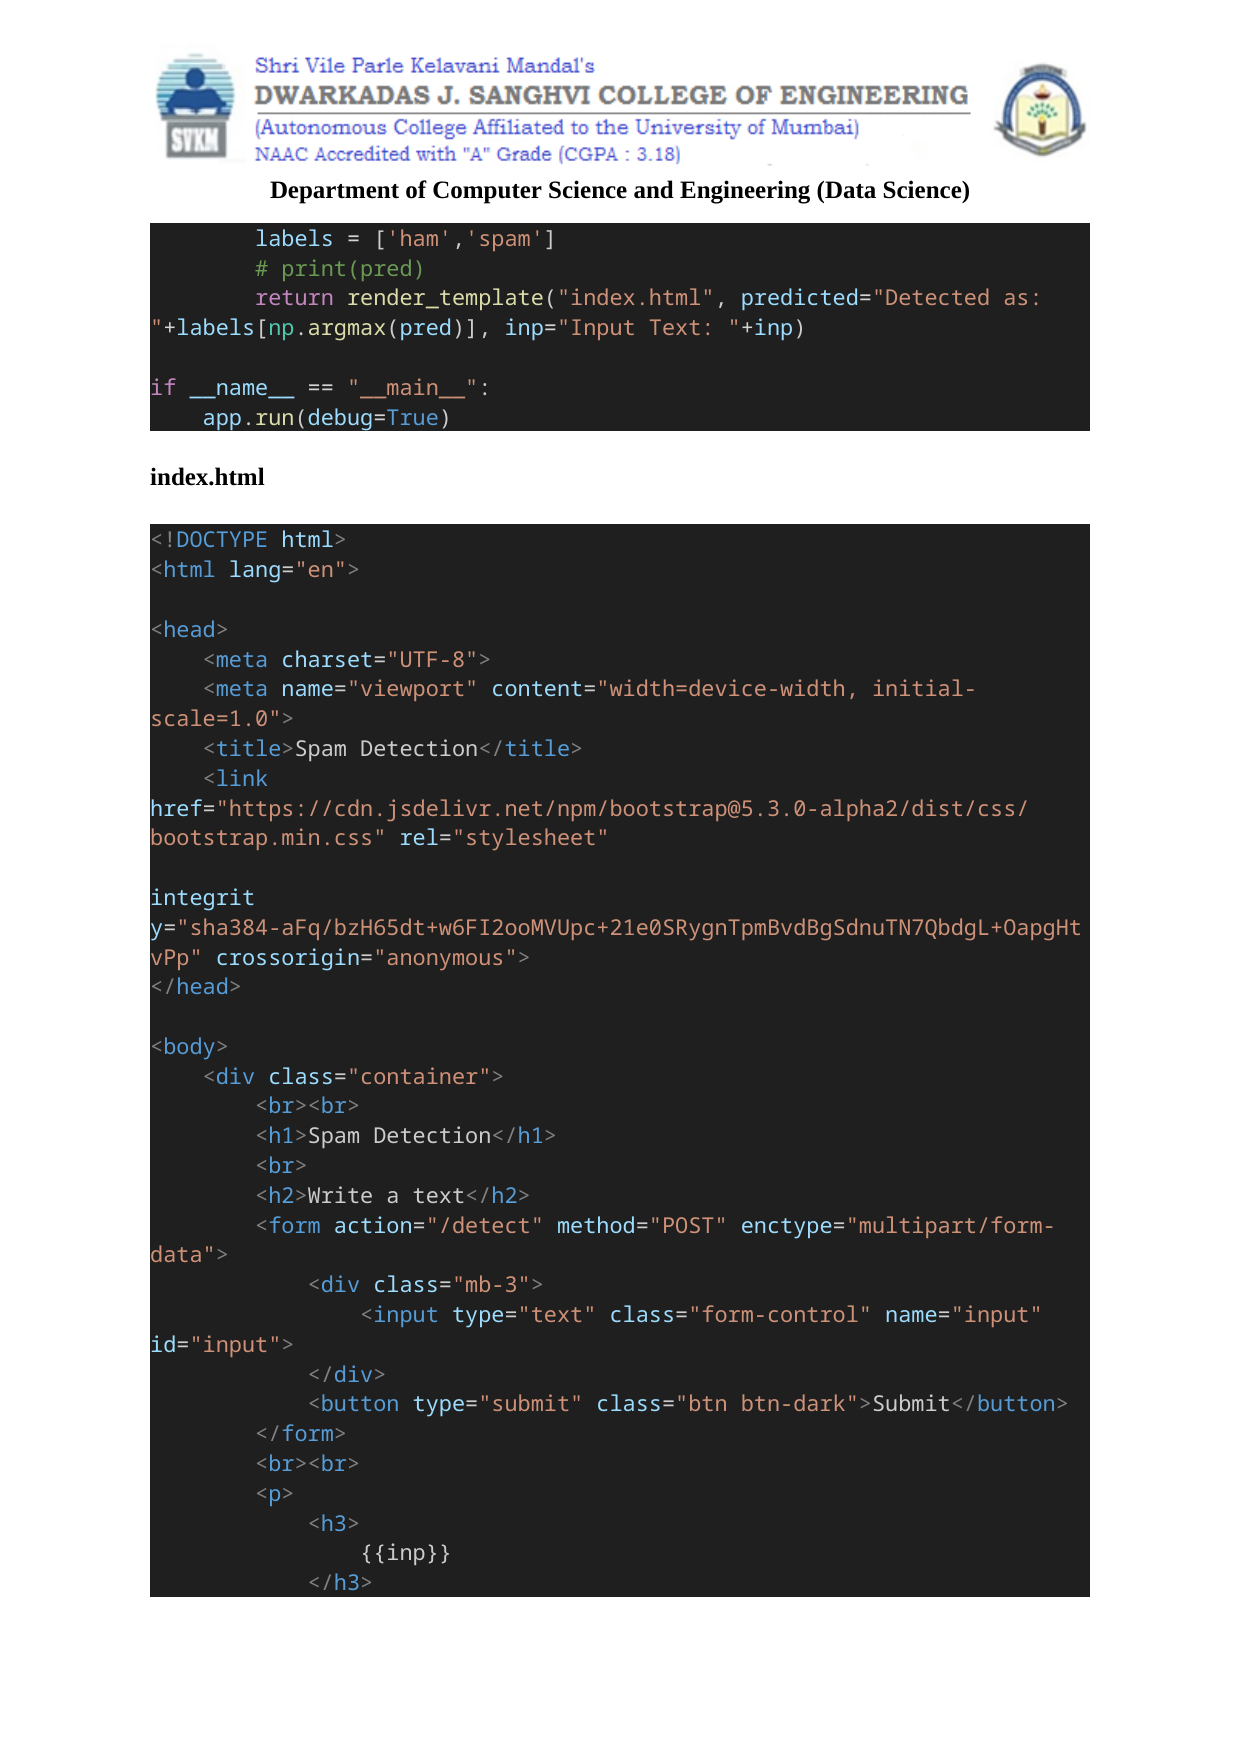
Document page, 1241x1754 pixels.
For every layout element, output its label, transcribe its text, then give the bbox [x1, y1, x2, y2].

text <meta charset="UTF-8"> [150, 643, 1090, 673]
text <h1>Spam Detection</h1> [150, 1120, 1090, 1150]
text </form> [150, 1418, 1090, 1448]
text <title>Spam Detection</title> [150, 733, 1090, 763]
text <p> [150, 1478, 1090, 1507]
text <br> [150, 1150, 1090, 1180]
text </h3> [150, 1567, 1090, 1597]
text # print(pred) [150, 252, 1090, 282]
text <link href="https://cdn.jsdelivr.net/npm/bootstrap@5.3.0-alpha2/dist/css/bootstrap.min.css" rel="stylesheet" [150, 763, 1090, 852]
text </div> [150, 1358, 1090, 1388]
text return render_template("index.html", predicted="Detected as: "+labels[np.argmax(pred)], inp="Input Text: "+inp) [150, 282, 1090, 342]
text <button type="submit" class="btn btn-dark">Submit</button> [150, 1388, 1090, 1418]
text <h2>Write a text</h2> [150, 1180, 1090, 1209]
text <!DOCTYPE html> [150, 524, 1090, 554]
text if __name__ == "__main__": [150, 372, 1090, 401]
text <body> [150, 1031, 1090, 1061]
text <div class="container"> [150, 1061, 1090, 1090]
text <form action="/detect" method="POST" enctype="multipart/form-data"> [150, 1209, 1090, 1269]
text <input type="text" class="form-control" name="input" id="input"> [150, 1299, 1090, 1358]
text {{inp}} [150, 1537, 1090, 1567]
text labels = ['ham','spam'] [150, 223, 1090, 252]
text <head> [150, 614, 1090, 643]
text app.run(debug=True) [150, 401, 1090, 431]
text <br><br> [150, 1090, 1090, 1120]
text <meta name="viewport" content="width=device-width, initial-scale=1.0"> [150, 673, 1090, 733]
text <h3> [150, 1507, 1090, 1537]
text </head> [150, 971, 1090, 1001]
text index.html [150, 462, 1090, 491]
text <div class="mb-3"> [150, 1269, 1090, 1299]
text <html lang="en"> [150, 554, 1090, 584]
text <br><br> [150, 1448, 1090, 1478]
text integrity="sha384-aFq/bzH65dt+w6FI2ooMVUpc+21e0SRygnTpmBvdBgSdnuTN7QbdgL+OapgHtvPp" crossorigin="anonymous"> [150, 852, 1090, 971]
picture [150, 33, 1091, 176]
